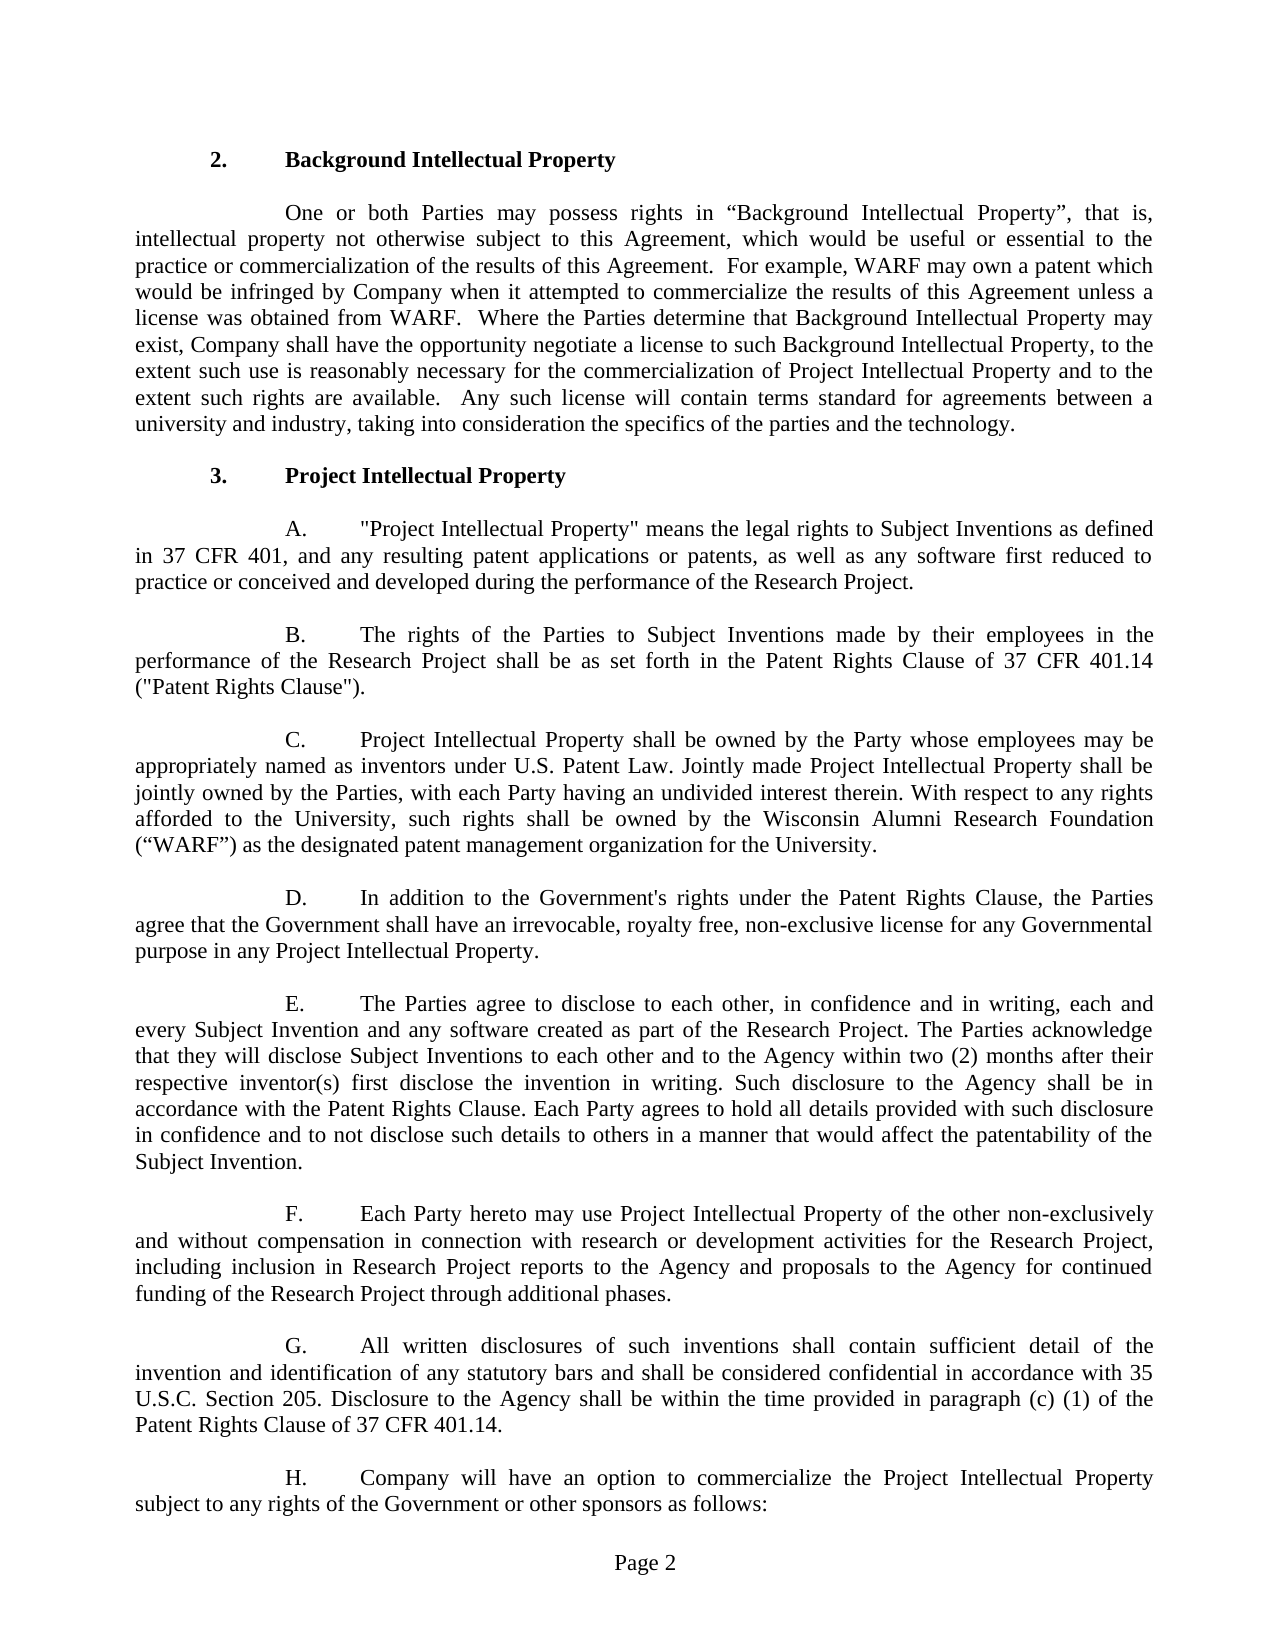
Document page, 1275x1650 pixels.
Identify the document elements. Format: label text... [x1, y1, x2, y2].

text 3. Project Intellectual Property [135, 463, 1155, 489]
text B. The rights of the Parties to Subject Inventions made by their employees in the performance of the Research Project shall be as set forth in the Patent Rights Clause of 37 CFR 401.14 ("Patent Rights Clause"). [135, 621, 1155, 700]
text H. Company will have an option to commercialize the Project Intellectual Property subject to any rights of the Government or other sponsors as follows: [135, 1464, 1155, 1517]
text F. Each Party hereto may use Project Intellectual Property of the other non-exclusively and without compensation in connection with research or development activities for the Research Project, including inclusion in Research Project reports to the Agency and proposals to the Agency for continued funding of the Research Project through additional phases. [135, 1201, 1155, 1306]
text C. Project Intellectual Property shall be owned by the Party whose employees may be appropriately named as inventors under U.S. Patent Law. Jointly made Project Intellectual Property shall be jointly owned by the Parties, with each Party having an undivided interest therein. With respect to any rights afforded to the University, such rights shall be owned by the Wisconsin Alumni Research Foundation (“WARF”) as the designated patent management organization for the University. [135, 726, 1155, 858]
text 2. Background Intellectual Property [135, 146, 1155, 173]
text One or both Parties may possess rights in “Background Intellectual Property”, that is, intellectual property not otherwise subject to this Agreement, which would be useful or essential to the practice or commercialization of the results of this Agreement. For example, WARF may own a patent which would be infringed by Company when it attempted to commercialize the results of this Agreement unless a license was obtained from WARF. Where the Parties determine that Background Intellectual Property may exist, Company shall have the opportunity negotiate a license to such Background Intellectual Property, to the extent such use is reasonably necessary for the commercialization of Project Intellectual Property and to the extent such rights are available. Any such license will contain terms standard for agreements between a university and industry, taking into consideration the specifics of the parties and the technology. [135, 199, 1155, 436]
text A. "Project Intellectual Property" means the legal rights to Subject Inventions as defined in 37 CFR 401, and any resulting patent applications or patents, as well as any software first reduced to practice or conceived and developed during the performance of the Research Project. [135, 515, 1155, 594]
text D. In addition to the Government's rights under the Patent Rights Clause, the Parties agree that the Government shall have an irrevocable, royalty free, non-exclusive license for any Governmental purpose in any Project Intellectual Property. [135, 884, 1155, 963]
text G. All written disclosures of such inventions shall contain sufficient detail of the invention and identification of any statutory bars and shall be considered confidential in accordance with 35 U.S.C. Section 205. Disclosure to the Agency shall be within the time provided in paragraph (c) (1) of the Patent Rights Clause of 37 CFR 401.14. [135, 1332, 1155, 1438]
text E. The Parties agree to disclose to each other, in confidence and in writing, each and every Subject Invention and any software created as part of the Research Project. The Parties acknowledge that they will disclose Subject Inventions to each other and to the Agency within two (2) months after their respective inventor(s) first disclose the invention in writing. Such disclosure to the Agency shall be in accordance with the Patent Rights Clause. Each Party agrees to hold all details provided with such disclosure in confidence and to not disclose such details to others in a manner that would affect the patentability of the Subject Invention. [135, 990, 1155, 1174]
